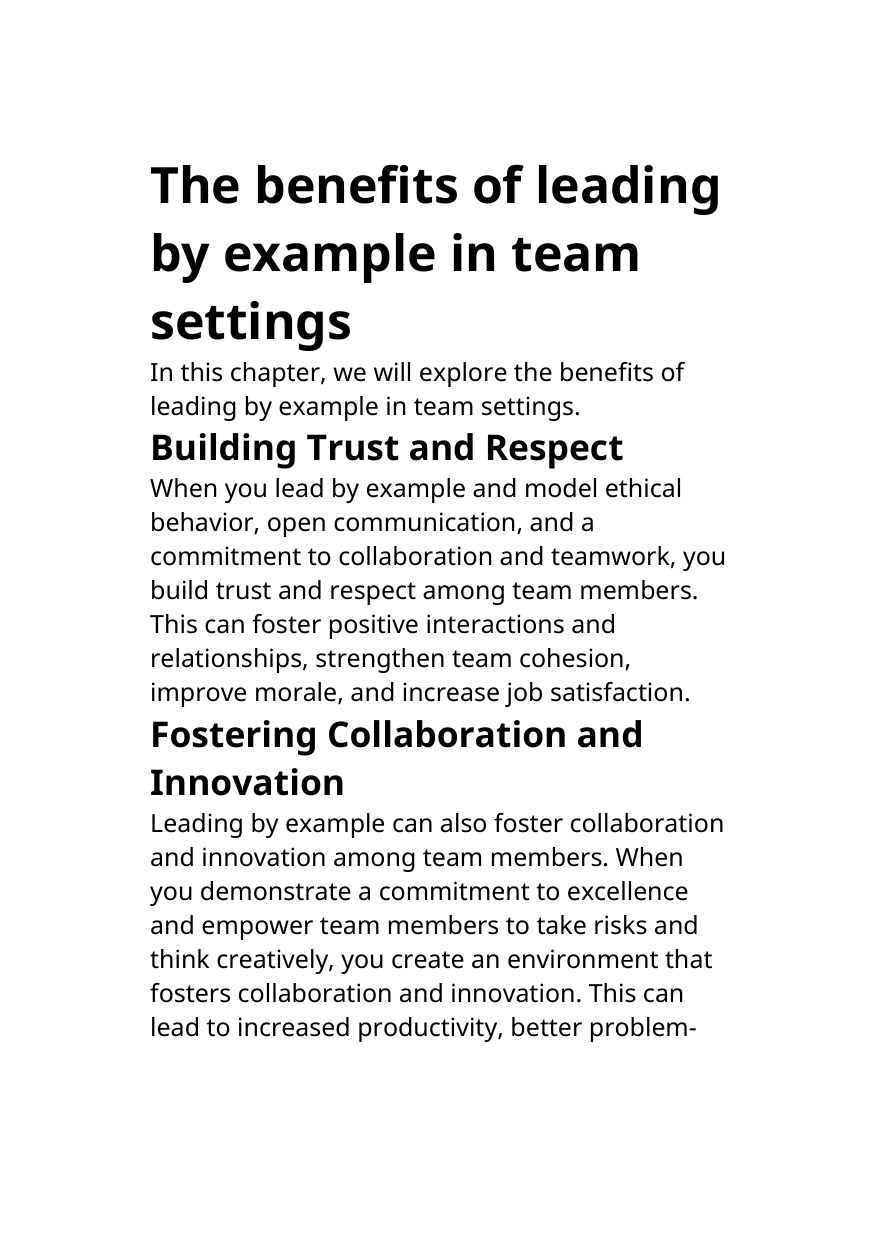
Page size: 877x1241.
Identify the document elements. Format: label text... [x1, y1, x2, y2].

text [150, 806, 727, 1044]
subtitle The benefits of leading by example in team settings [150, 150, 727, 354]
subtitle Building Trust and Respect [150, 422, 727, 471]
text In this chapter, we will explore the benefits of leading by example in team settings. [150, 354, 727, 422]
text When you lead by example and model ethical behavior, open communication, and a commitment to collaboration and teamwork, you build trust and respect among team members. This can foster positive interactions and relationships, strengthen team cohesion, improve morale, and increase job satisfaction. [150, 471, 727, 709]
subtitle Fostering Collaboration and Innovation [150, 709, 727, 806]
